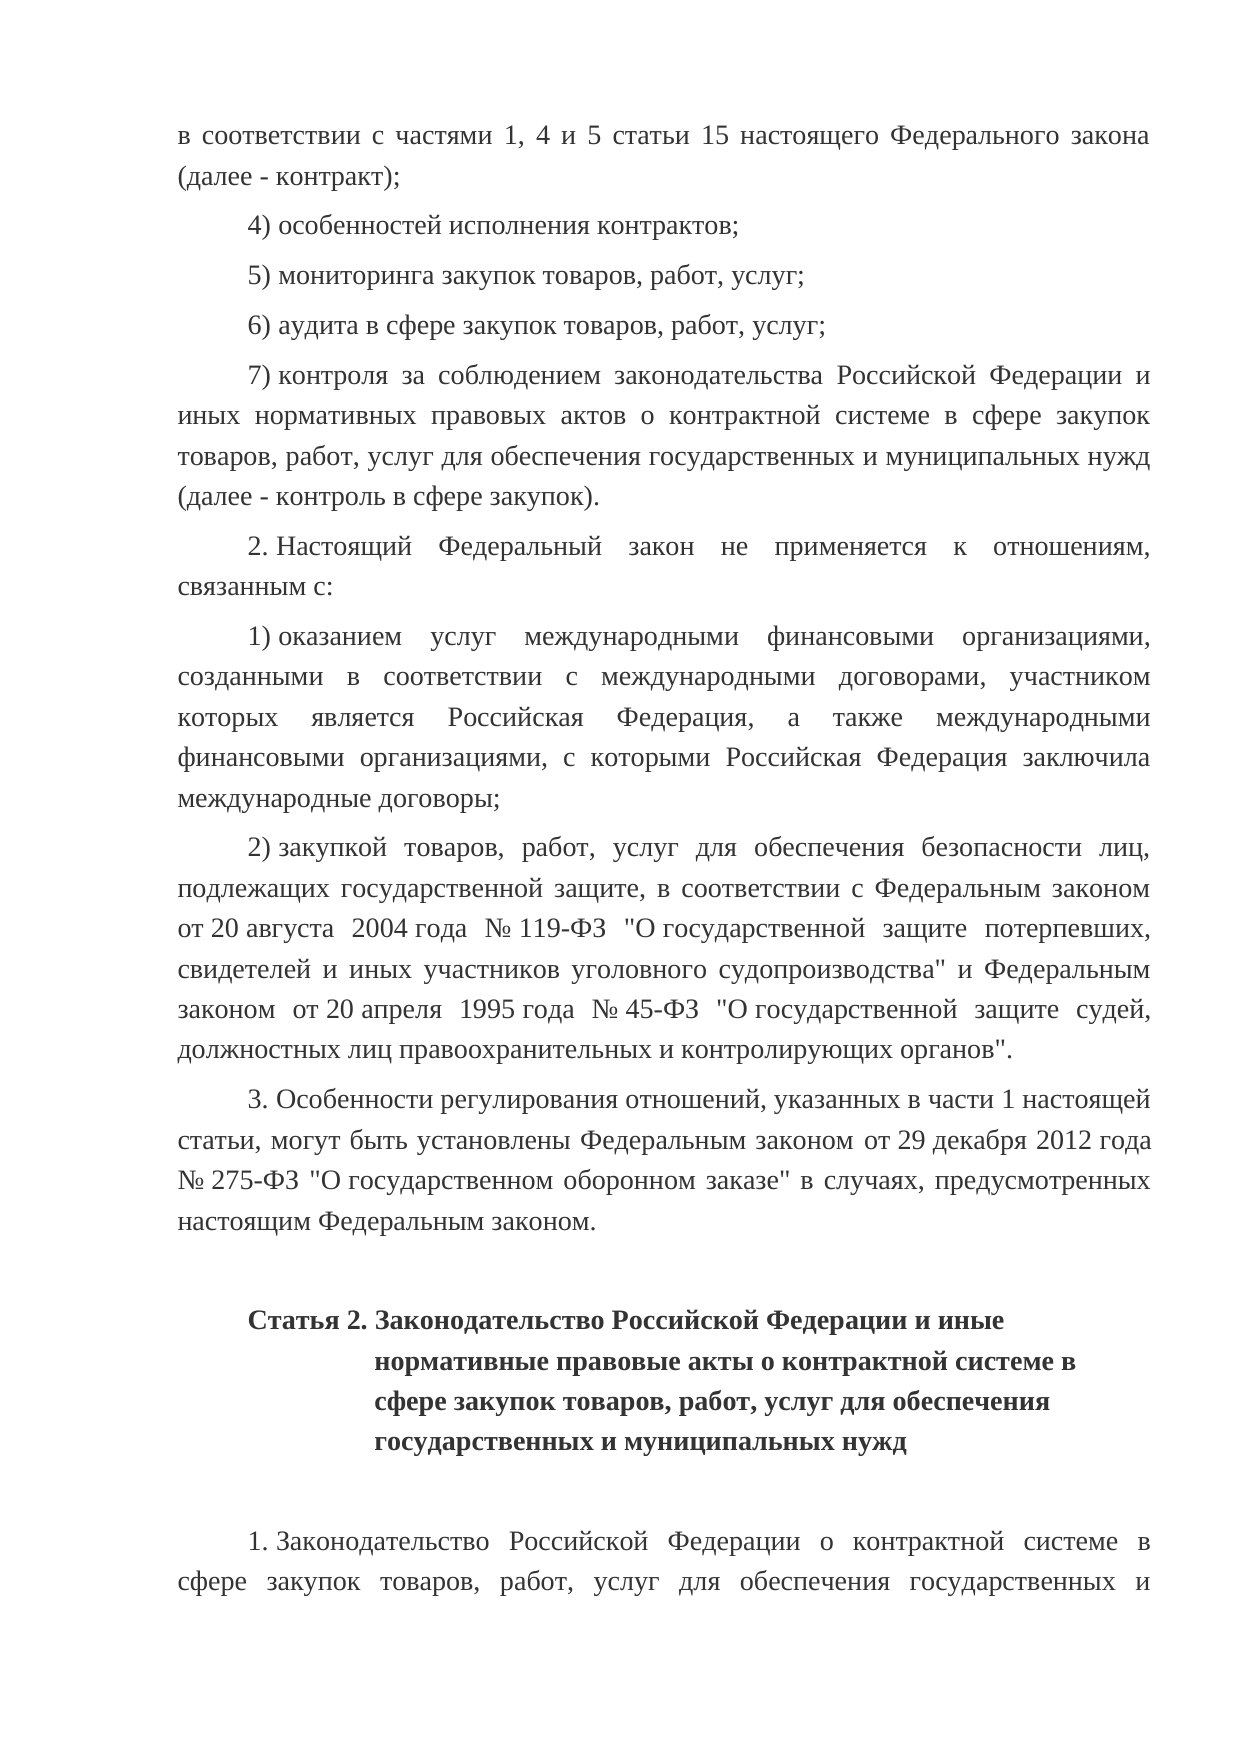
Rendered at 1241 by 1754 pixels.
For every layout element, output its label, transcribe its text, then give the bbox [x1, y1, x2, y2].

text 3. Особенности регулирования отношений, указанных в части 1 настоящей статьи, могут быть установлены Федеральным законом от 29 декабря 2012 года № 275-ФЗ "О государственном оборонном заказе" в случаях, предусмотренных настоящим Федеральным законом. [177, 1082, 1152, 1236]
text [177, 118, 1152, 191]
text 6) аудита в сфере закупок товаров, работ, услуг; [177, 308, 1152, 340]
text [177, 1524, 1152, 1597]
text 4) особенностей исполнения контрактов; [177, 208, 1152, 241]
text 2. Настоящий Федеральный закон не применяется к отношениям, связанным с: [177, 529, 1152, 602]
text 1) оказанием услуг международными финансовыми организациями, созданными в соответствии с международными договорами, участником которых является Российская Федерация, а также международными финансовыми организациями, с которыми Российская Федерация заключила международные договоры; [177, 619, 1152, 813]
text Статья 2. Законодательство Российской Федерации и иные нормативные правовые акты о контрактной системе в сфере закупок товаров, работ, услуг для обеспечения государственных и муниципальных нужд [247, 1303, 1152, 1457]
text 2) закупкой товаров, работ, услуг для обеспечения безопасности лиц, подлежащих государственной защите, в соответствии с Федеральным законом от 20 августа 2004 года № 119-ФЗ "О государственной защите потерпевших, свидетелей и иных участников уголовного судопроизводства" и Федеральным законом от 20 апреля 1995 года № 45-ФЗ "О государственной защите судей, должностных лиц правоохранительных и контролирующих органов". [177, 830, 1152, 1065]
text 5) мониторинга закупок товаров, работ, услуг; [177, 258, 1152, 291]
text 7) контроля за соблюдением законодательства Российской Федерации и иных нормативных правовых актов о контрактной системе в сфере закупок товаров, работ, услуг для обеспечения государственных и муниципальных нужд (далее - контроль в сфере закупок). [177, 358, 1152, 511]
